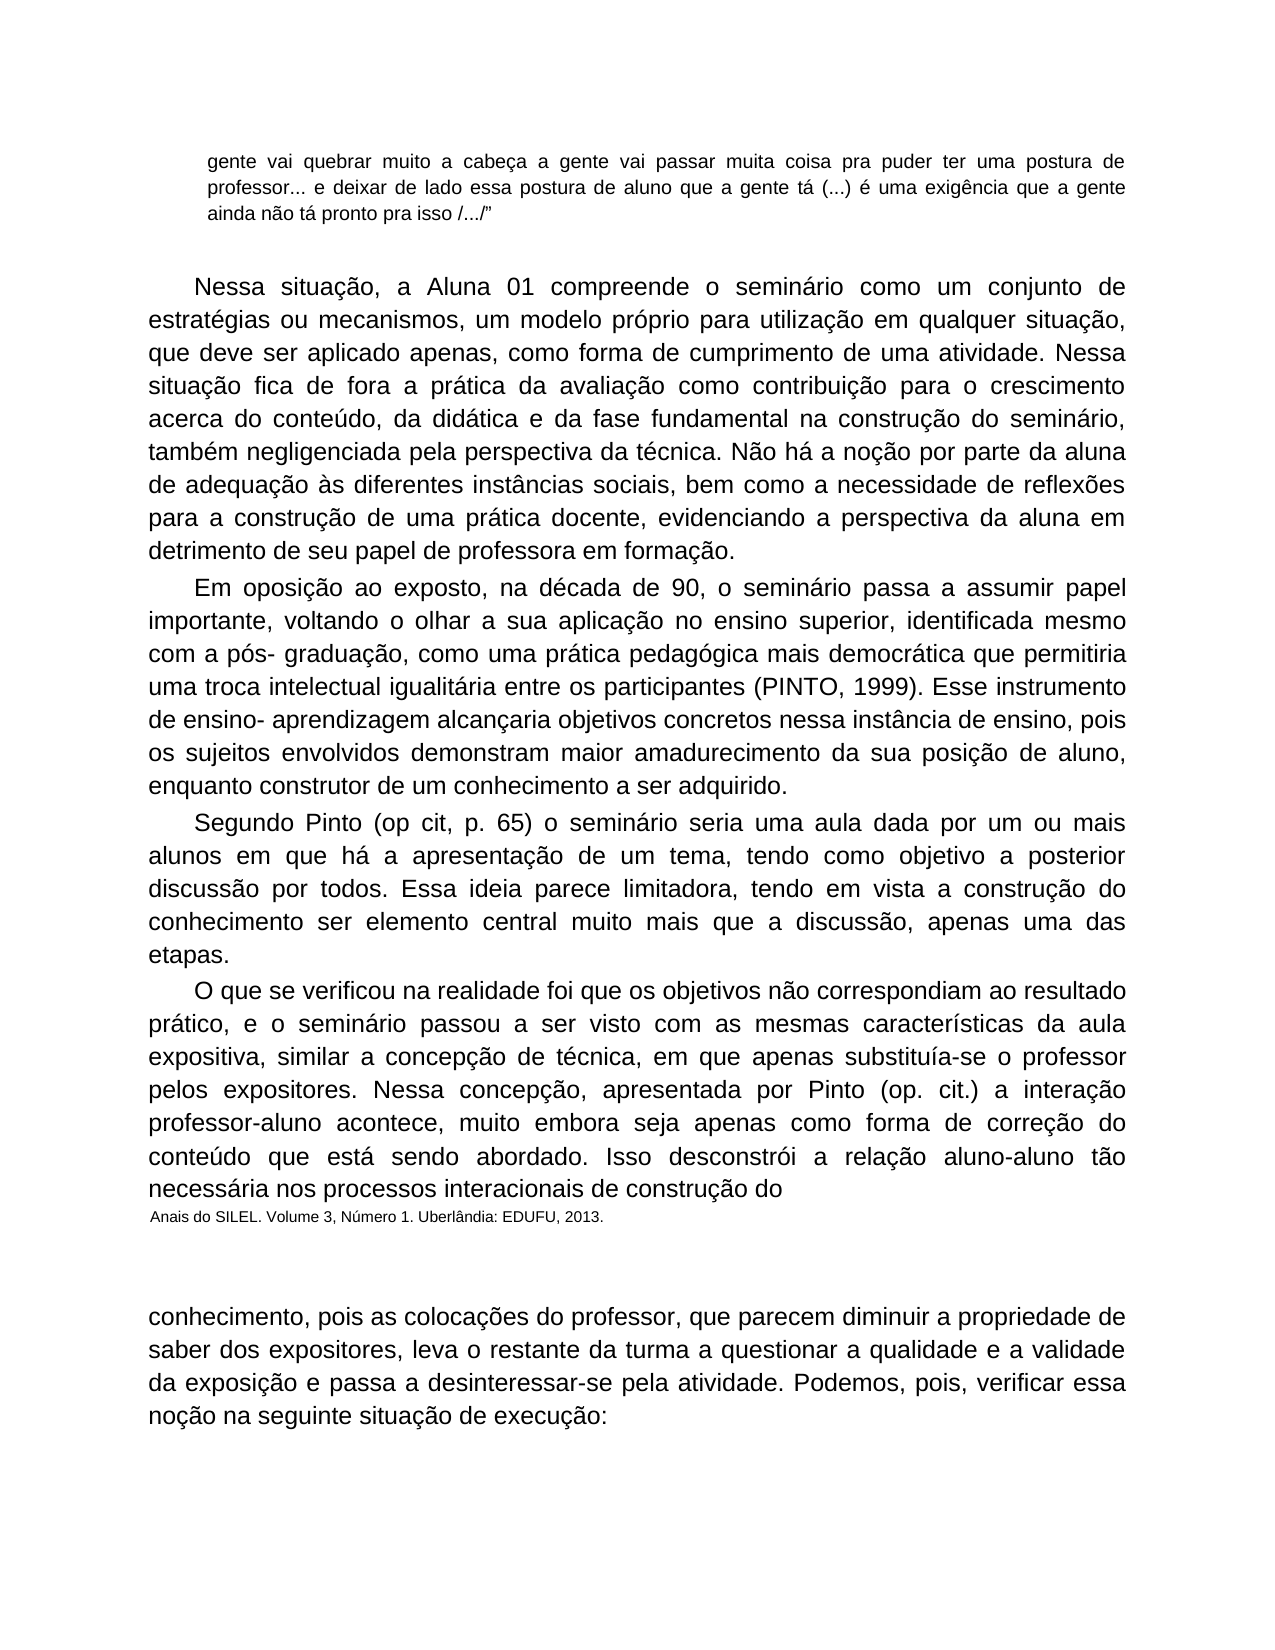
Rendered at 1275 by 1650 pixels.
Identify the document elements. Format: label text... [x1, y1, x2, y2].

text Segundo Pinto (op cit, p. 65) o seminário seria uma aula dada por um ou mais alunos em que há a apresentação de um tema, tendo como objetivo a posterior discussão por todos. Essa ideia parece limitadora, tendo em vista a construção do conhecimento ser elemento central muito mais que a discussão, apenas uma das etapas. [148, 808, 1127, 969]
text Nessa situação, a Aluna 01 compreende o seminário como um conjunto de estratégias ou mecanismos, um modelo próprio para utilização em qualquer situação, que deve ser aplicado apenas, como forma de cumprimento de uma atividade. Nessa situação fica de fora a prática da avaliação como contribuição para o crescimento acerca do conteúdo, da didática e da fase fundamental na construção do seminário, também negligenciada pela perspectiva da técnica. Não há a noção por parte da aluna de adequação às diferentes instâncias sociais, bem como a necessidade de reflexões para a construção de uma prática docente, evidenciando a perspectiva da aluna em detrimento de seu papel de professora em formação. [148, 272, 1127, 565]
text Em oposição ao exposto, na década de 90, o seminário passa a assumir papel importante, voltando o olhar a sua aplicação no ensino superior, identificada mesmo com a pós- graduação, como uma prática pedagógica mais democrática que permitiria uma troca intelectual igualitária entre os participantes (PINTO, 1999). Esse instrumento de ensino- aprendizagem alcançaria objetivos concretos nessa instância de ensino, pois os sujeitos envolvidos demonstram maior amadurecimento da sua posição de aluno, enquanto construtor de um conhecimento a ser adquirido. [148, 573, 1128, 800]
text Anais do SILEL. Volume 3, Número 1. Uberlândia: EDUFU, 2013. [150, 1207, 669, 1226]
text O que se verificou na realidade foi que os objetivos não correspondiam ao resultado prático, e o seminário passou a ser visto com as mesmas características da aula expositiva, similar a concepção de técnica, em que apenas substituía-se o professor pelos expositores. Nessa concepção, apresentada por Pinto (op. cit.) a interação professor-aluno acontece, muito embora seja apenas como forma de correção do conteúdo que está sendo abordado. Isso desconstrói a relação aluno-aluno tão necessária nos processos interacionais de construção do [148, 976, 1128, 1203]
text conhecimento, pois as colocações do professor, que parecem diminuir a propriedade de saber dos expositores, leva o restante da turma a questionar a qualidade e a validade da exposição e passa a desinteressar-se pela atividade. Podemos, pois, verificar essa noção na seguinte situação de execução: [148, 1302, 1127, 1430]
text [207, 150, 1127, 225]
